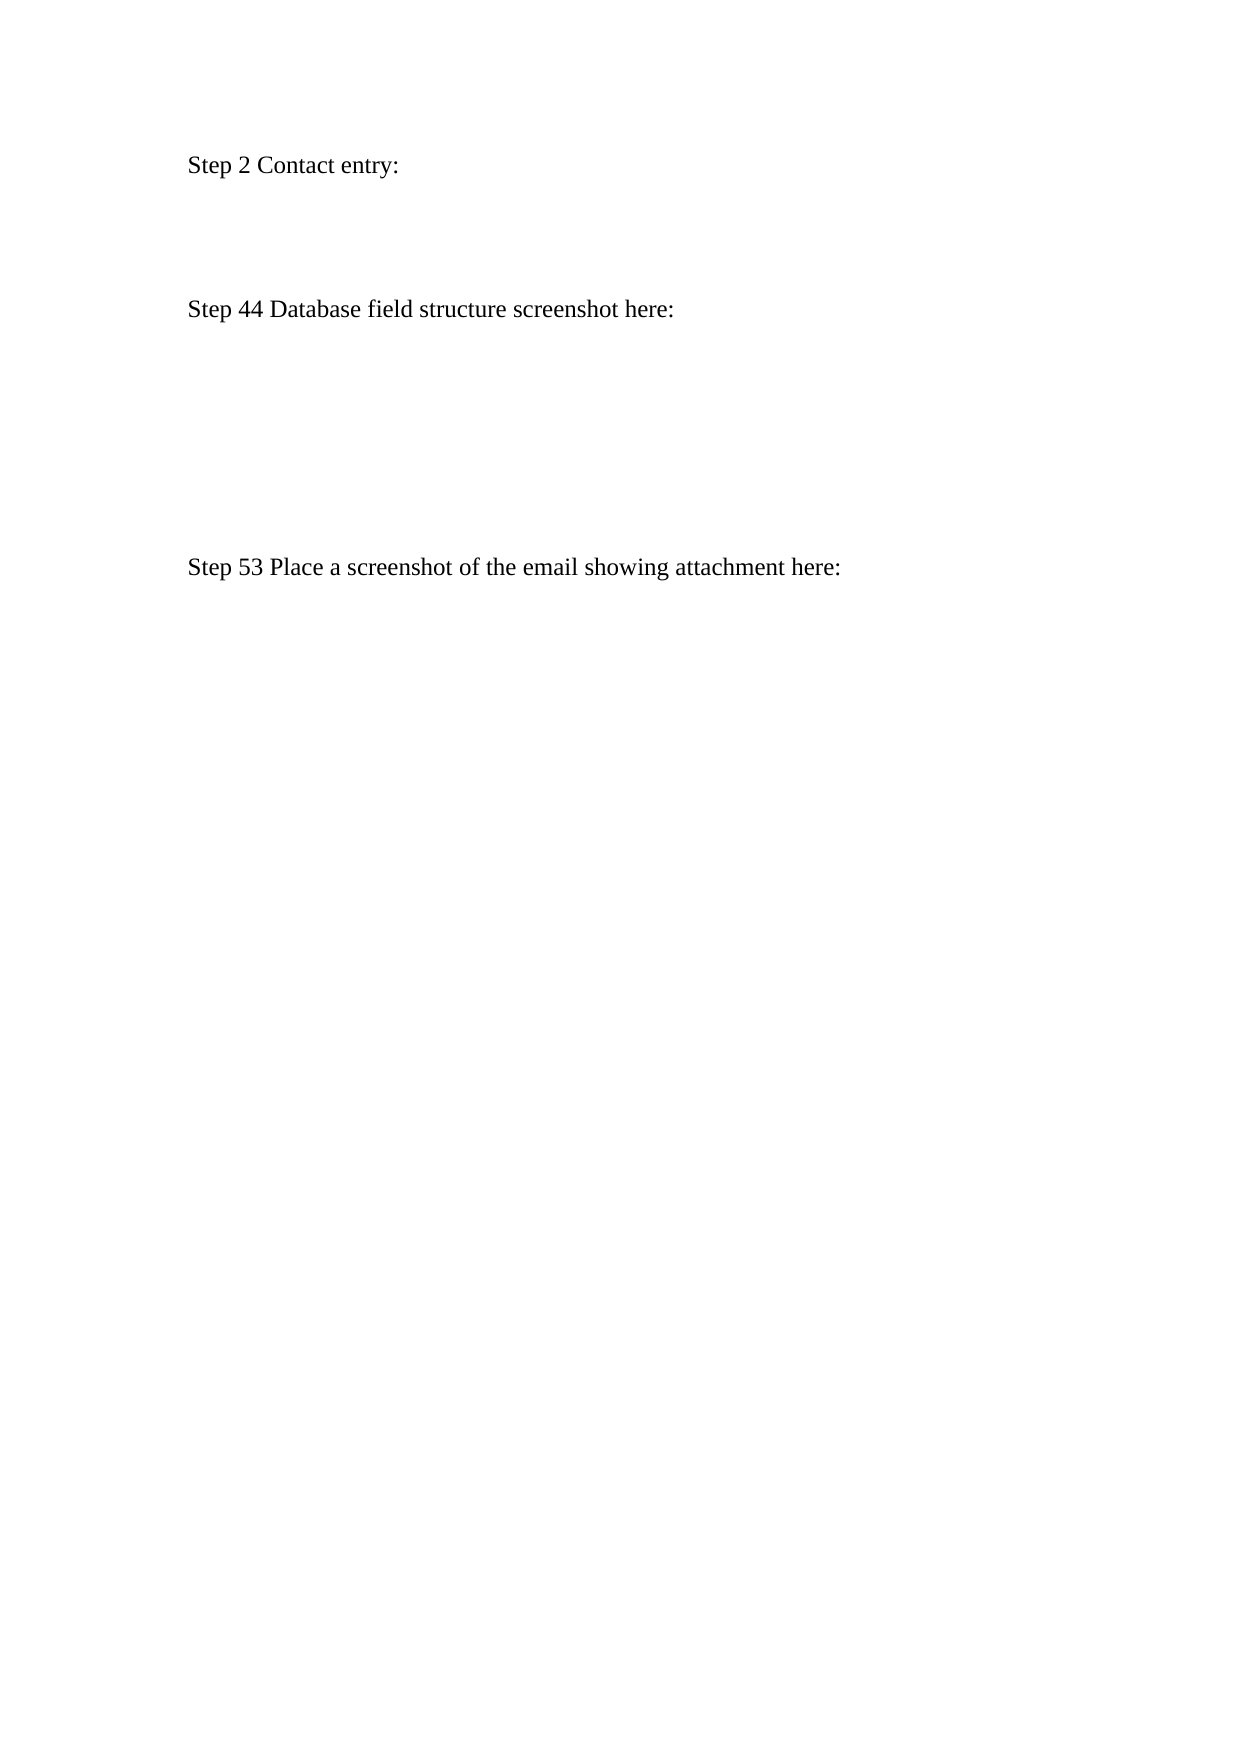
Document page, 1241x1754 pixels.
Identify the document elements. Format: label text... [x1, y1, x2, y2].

text Step 44 Database field structure screenshot here: [187, 294, 1053, 322]
text Step 53 Place a screenshot of the email showing attachment here: [187, 552, 1053, 581]
text Step 2 Contact entry: [187, 150, 1053, 179]
